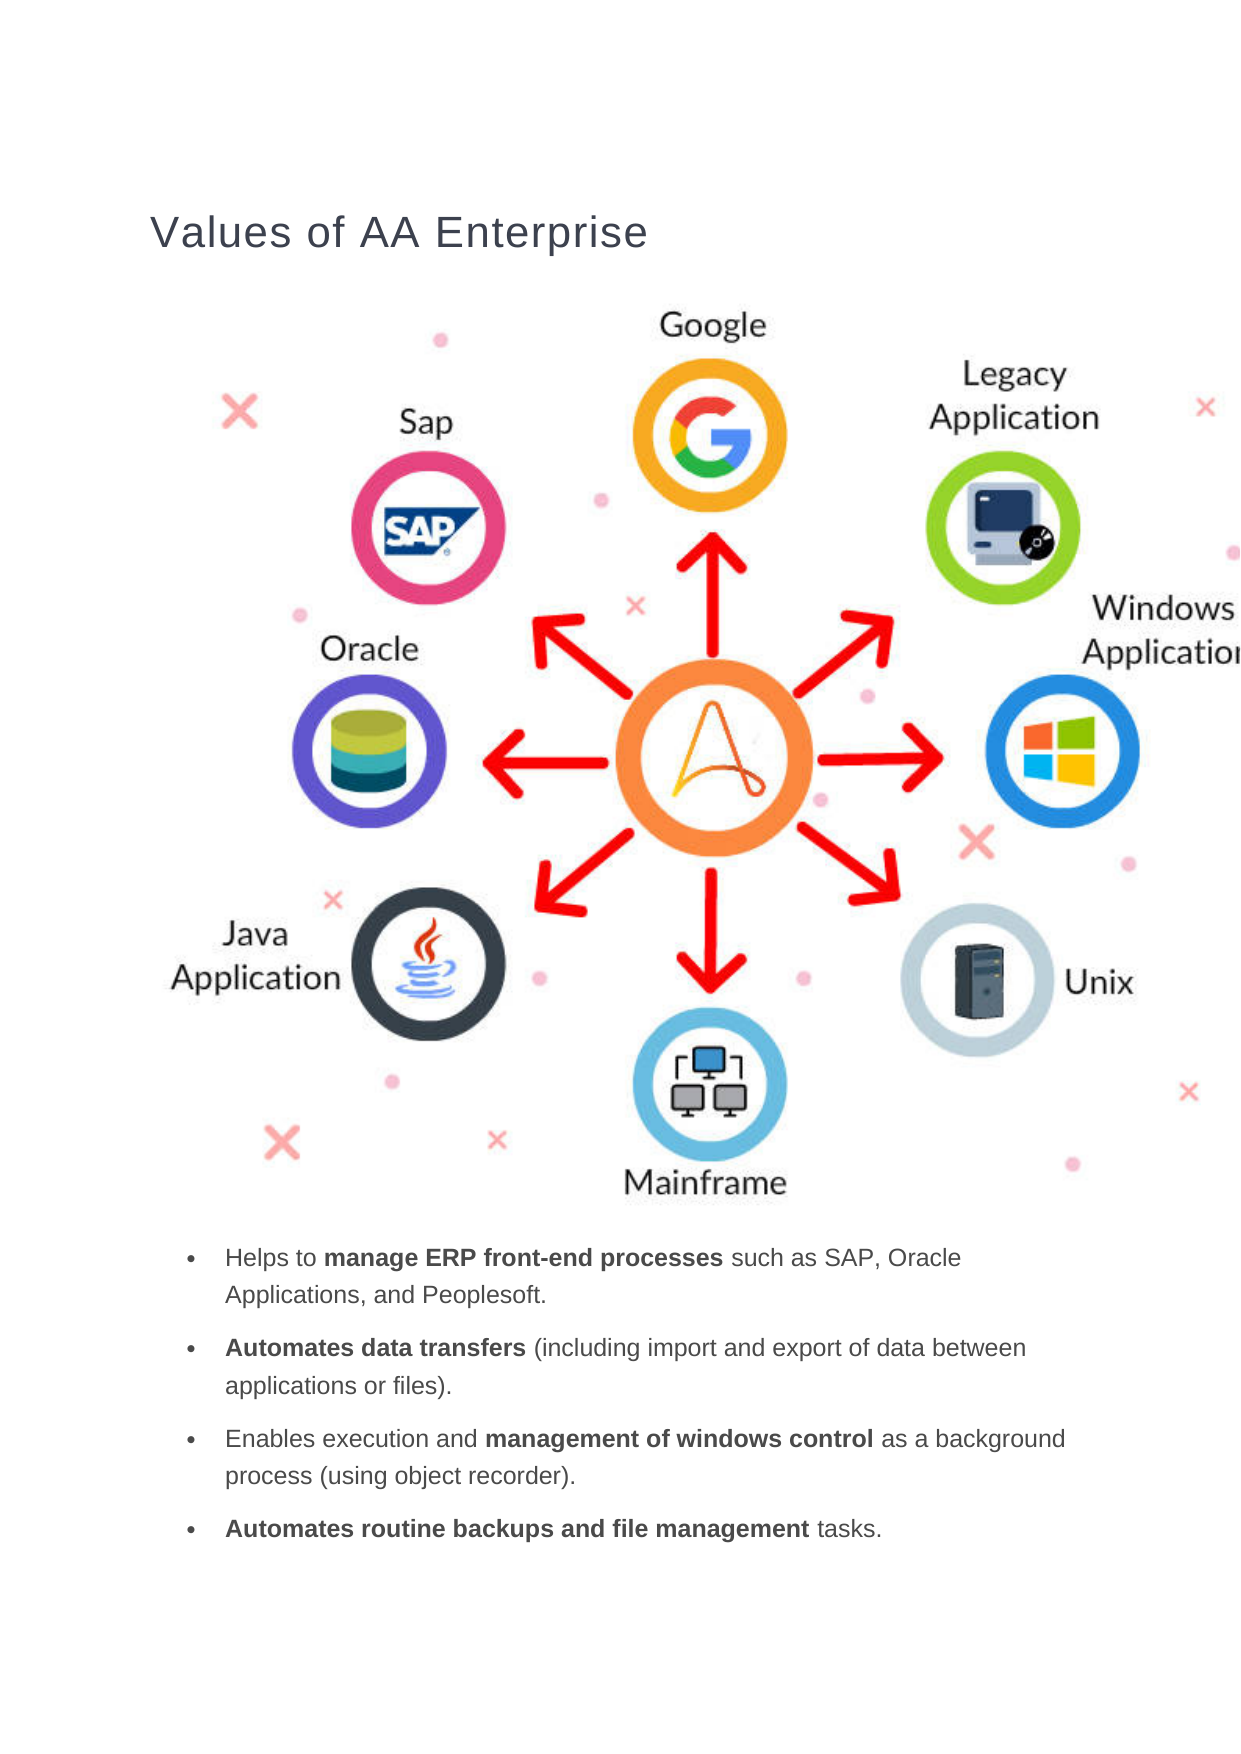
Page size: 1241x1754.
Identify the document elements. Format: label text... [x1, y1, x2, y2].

list Automates routine backups and file management tasks. [187, 1506, 1090, 1543]
list Automates data transfers (including import and export of data between applications or files). [187, 1324, 1090, 1399]
picture [150, 279, 1241, 1218]
list Enables execution and management of windows control as a background process (using object recorder). [187, 1415, 1090, 1490]
list Helps to manage ERP front-end processes such as SAP, Oracle Applications, and Peoplesoft. [187, 1234, 1090, 1309]
text Values of AA Enterprise [150, 197, 1090, 256]
